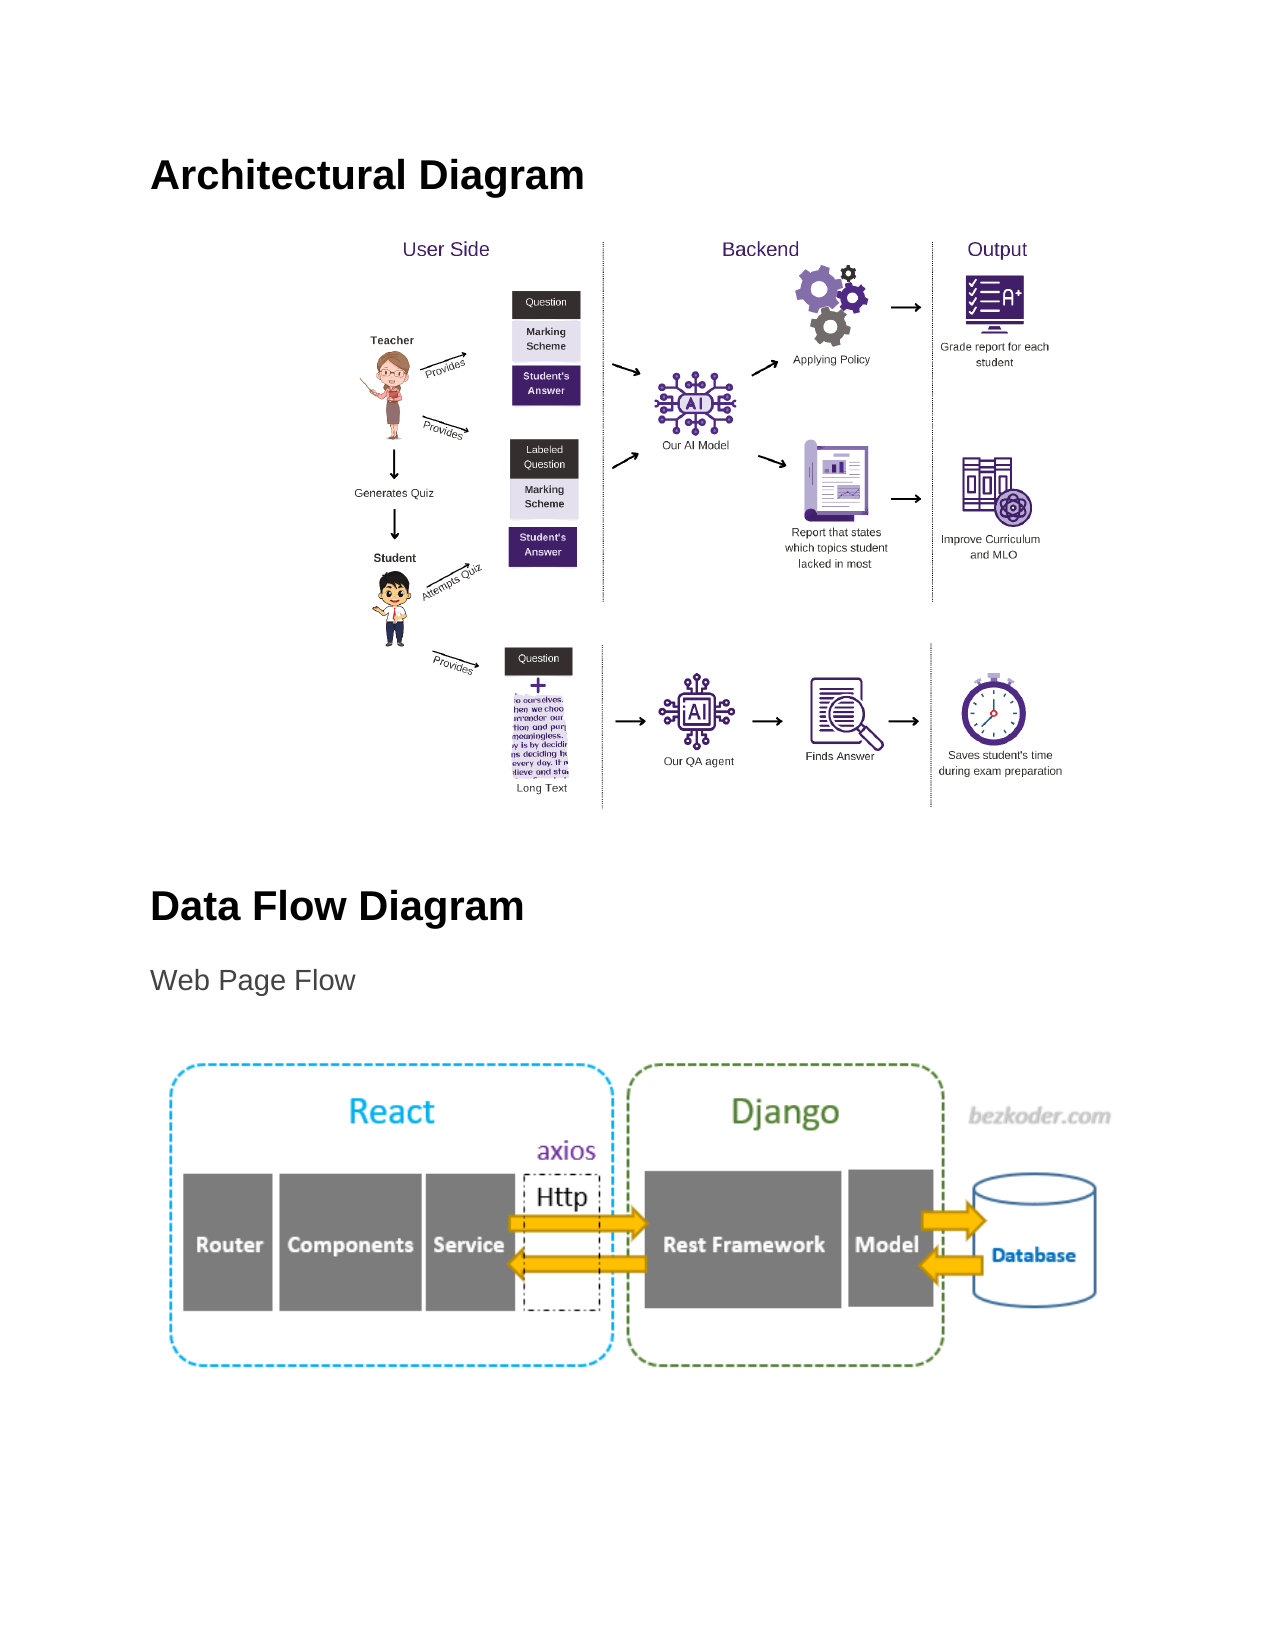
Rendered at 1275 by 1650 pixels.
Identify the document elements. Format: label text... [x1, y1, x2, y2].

subtitle Web Page Flow [150, 963, 1125, 996]
picture [150, 210, 1262, 836]
subtitle Architectural Diagram [150, 150, 1125, 198]
subtitle Data Flow Diagram [150, 881, 1125, 929]
picture [150, 1034, 1125, 1398]
